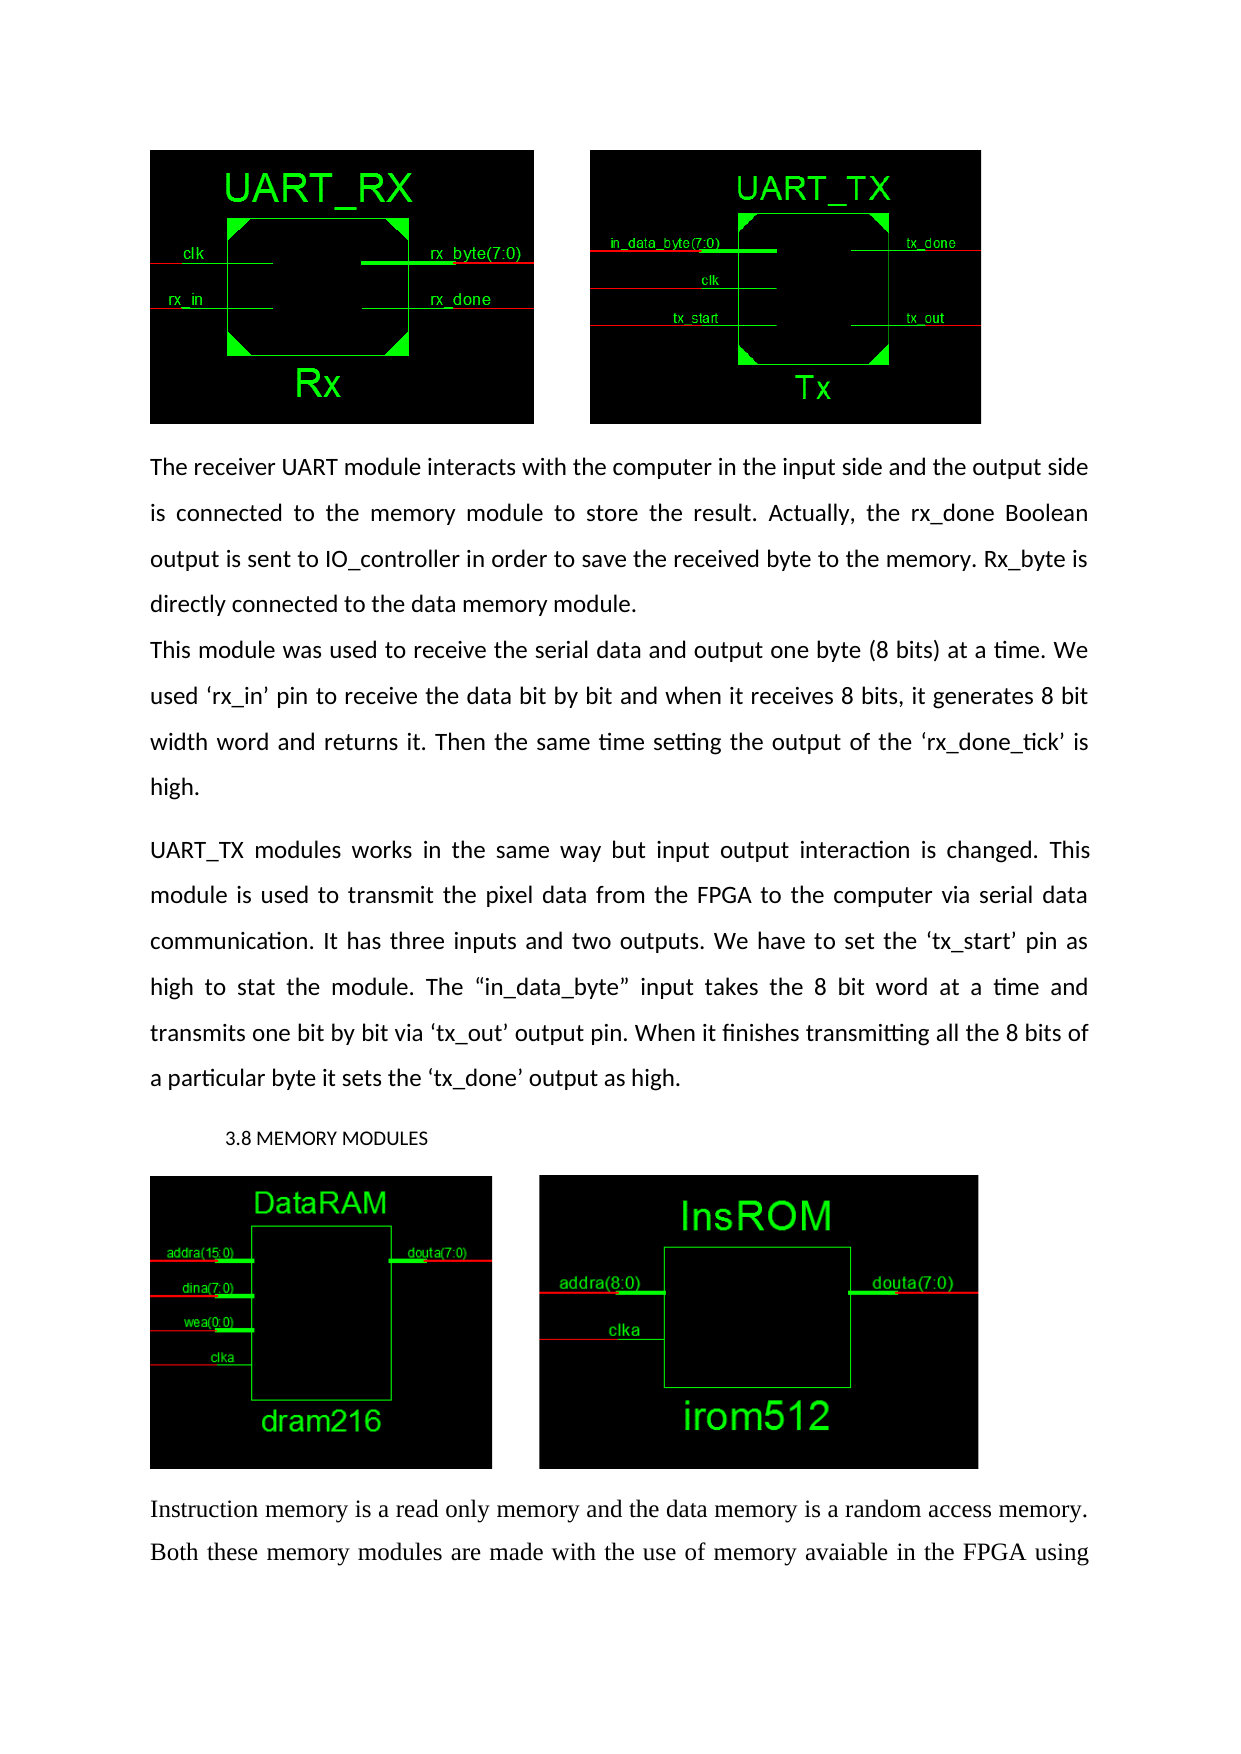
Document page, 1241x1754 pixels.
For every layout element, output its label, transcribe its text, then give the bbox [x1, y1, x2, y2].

text This module was used to receive the serial data and output one byte (8 bits) at a time. We used ‘rx_in’ pin to receive the data bit by bit and when it receives 8 bits, it generates 8 bit width word and returns it. Then the same time setting the output of the ‘rx_done_tick’ is high. [150, 634, 1090, 802]
picture [539, 1175, 979, 1469]
picture [150, 150, 534, 424]
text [150, 1494, 1090, 1566]
text The receiver UART module interacts with the computer in the input side and the output side is connected to the memory module to store the result. Actually, the rx_done Boolean output is sent to IO_controller in order to save the received byte to the memory. Rx_byte is directly connected to the data memory module. [150, 451, 1090, 619]
text UART_TX modules works in the same way but input output interaction is changed. This module is used to transmit the pixel data from the FPGA to the computer via serial data communication. It has three inputs and two outputs. We have to set the ‘tx_start’ pin as high to stat the module. The “in_data_byte” input takes the 8 bit word at a time and transmits one bit by bit via ‘tx_out’ output pin. When it finishes transmitting all the 8 bits of a particular byte it sets the ‘tx_done’ output as high. [150, 834, 1090, 1093]
picture [590, 150, 982, 424]
picture [150, 1176, 493, 1469]
text 3.8 MEMORY MODULES [150, 1125, 1090, 1150]
